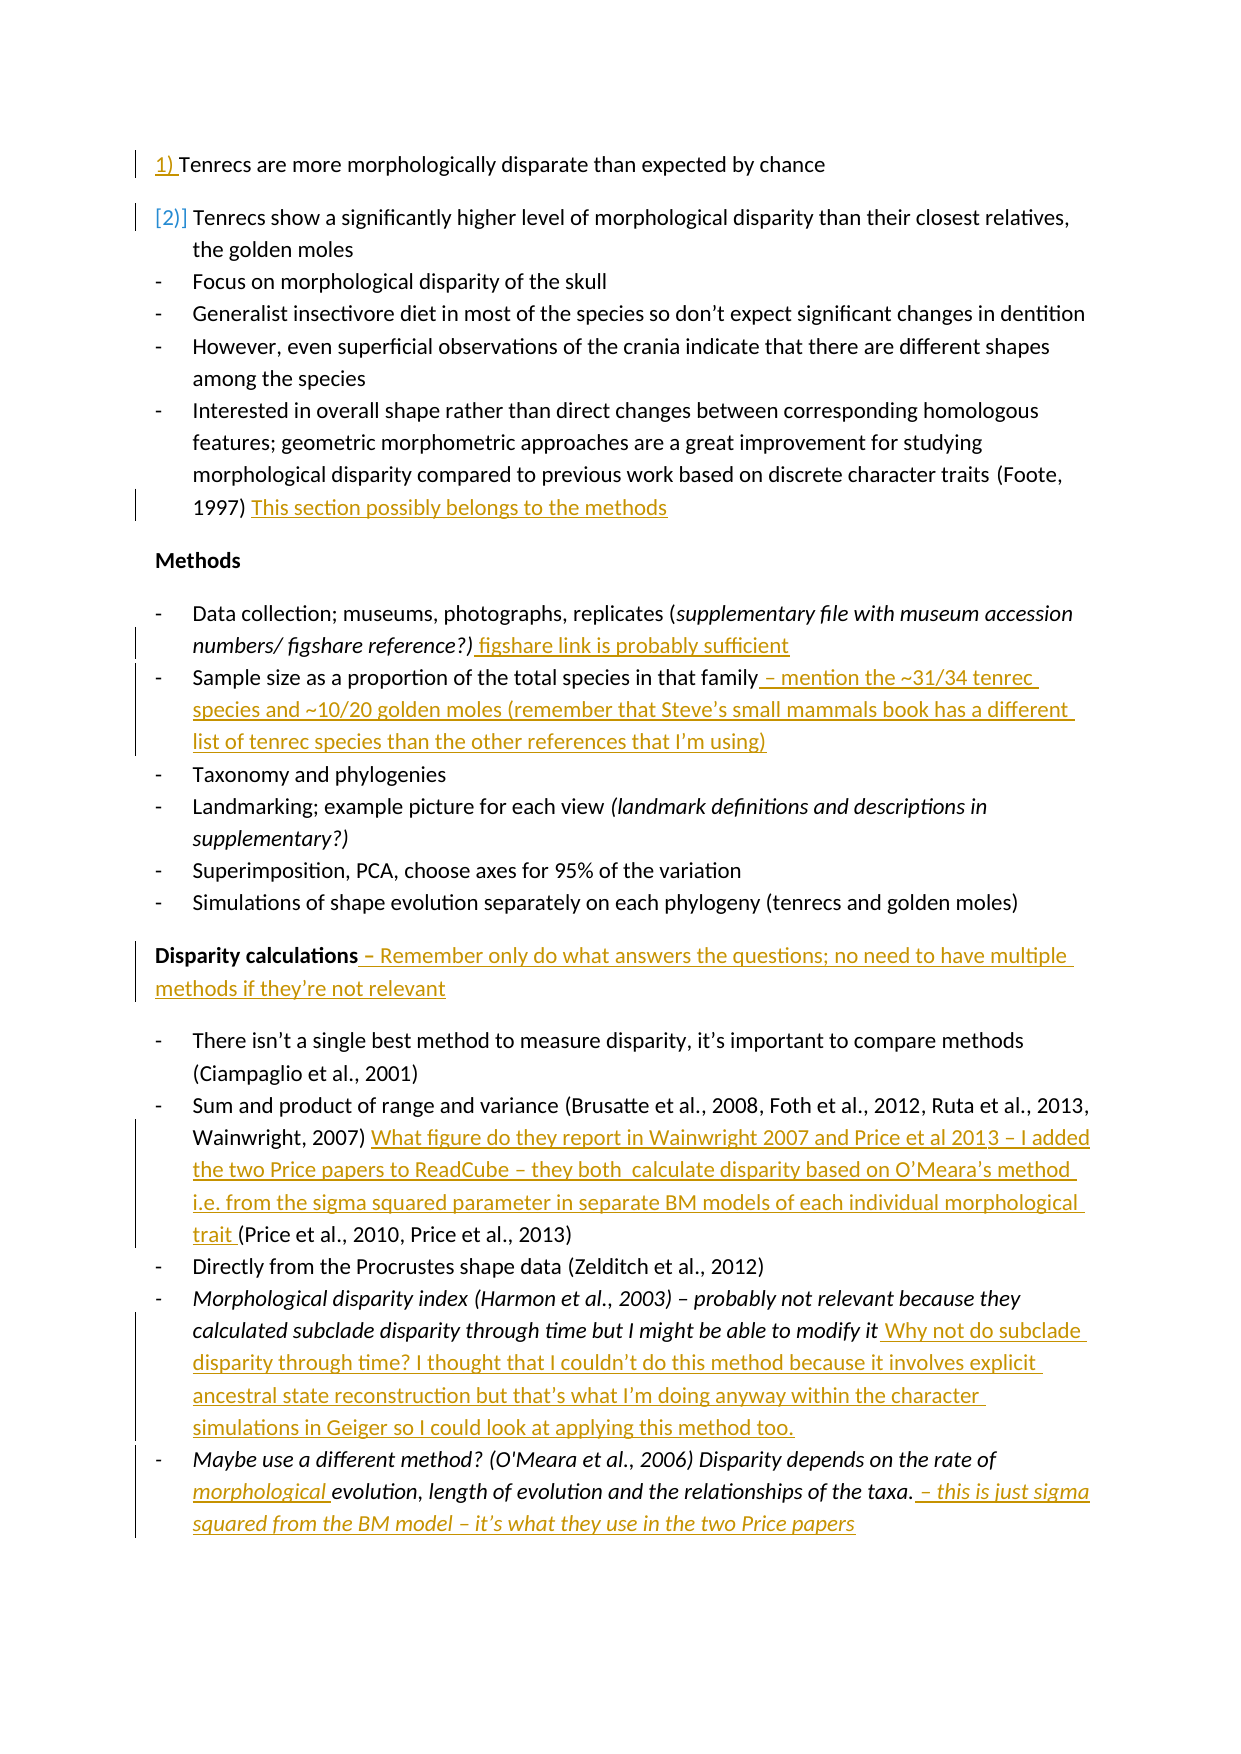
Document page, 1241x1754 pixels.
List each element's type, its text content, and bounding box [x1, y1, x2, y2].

list Maybe use a different method? (O'Meara et al., 2006) Disparity depends on the rate of evolution, length of evolution and the relationships of the taxa. [155, 1445, 1090, 1537]
list Landmarking; example picture for each view (landmark definitions and descriptions in supplementary?) [155, 792, 1090, 852]
list Taxonomy and phylogenies [155, 760, 1090, 788]
list Superimposition, PCA, choose axes for 95% of the variation [155, 856, 1090, 884]
list Focus on morphological disparity of the skull [155, 267, 1090, 295]
list Directly from the Procrustes shape data (Zelditch et al., 2012) [155, 1252, 1090, 1280]
list However, even superficial observations of the crania indicate that there are different shapes among the species [155, 332, 1090, 392]
list Sample size as a proportion of the total species in that family [155, 663, 1090, 756]
list There isn’t a single best method to measure disparity, it’s important to compare methods (Ciampaglio et al., 2001) [155, 1027, 1090, 1087]
list Data collection; museums, photographs, replicates (supplementary file with museum accession numbers/ figshare reference?) [155, 599, 1090, 659]
list Sum and product of range and variance (Brusatte et al., 2008, Foth et al., 2012, Ruta et al., 2013, Wainwright, 2007) (Price et al., 2010, Price et al., 2013) [155, 1091, 1090, 1248]
text Tenrecs are more morphologically disparate than expected by chance [155, 150, 1090, 178]
list Generalist insectivore diet in most of the species so don’t expect significant changes in dentition [155, 299, 1090, 328]
text Methods [155, 546, 1090, 574]
list Tenrecs show a significantly higher level of morphological disparity than their closest relatives, the golden moles [155, 203, 1090, 263]
list Morphological disparity index (Harmon et al., 2003) – probably not relevant because they calculated subclade disparity through time but I might be able to modify it [155, 1284, 1090, 1441]
list Simulations of shape evolution separately on each phylogeny (tenrecs and golden moles) [155, 888, 1090, 916]
list Interested in overall shape rather than direct changes between corresponding homologous features; geometric morphometric approaches are a great improvement for studying morphological disparity compared to previous work based on discrete character traits (Foote, 1997) [155, 396, 1090, 521]
text Disparity calculations [155, 941, 1090, 1002]
